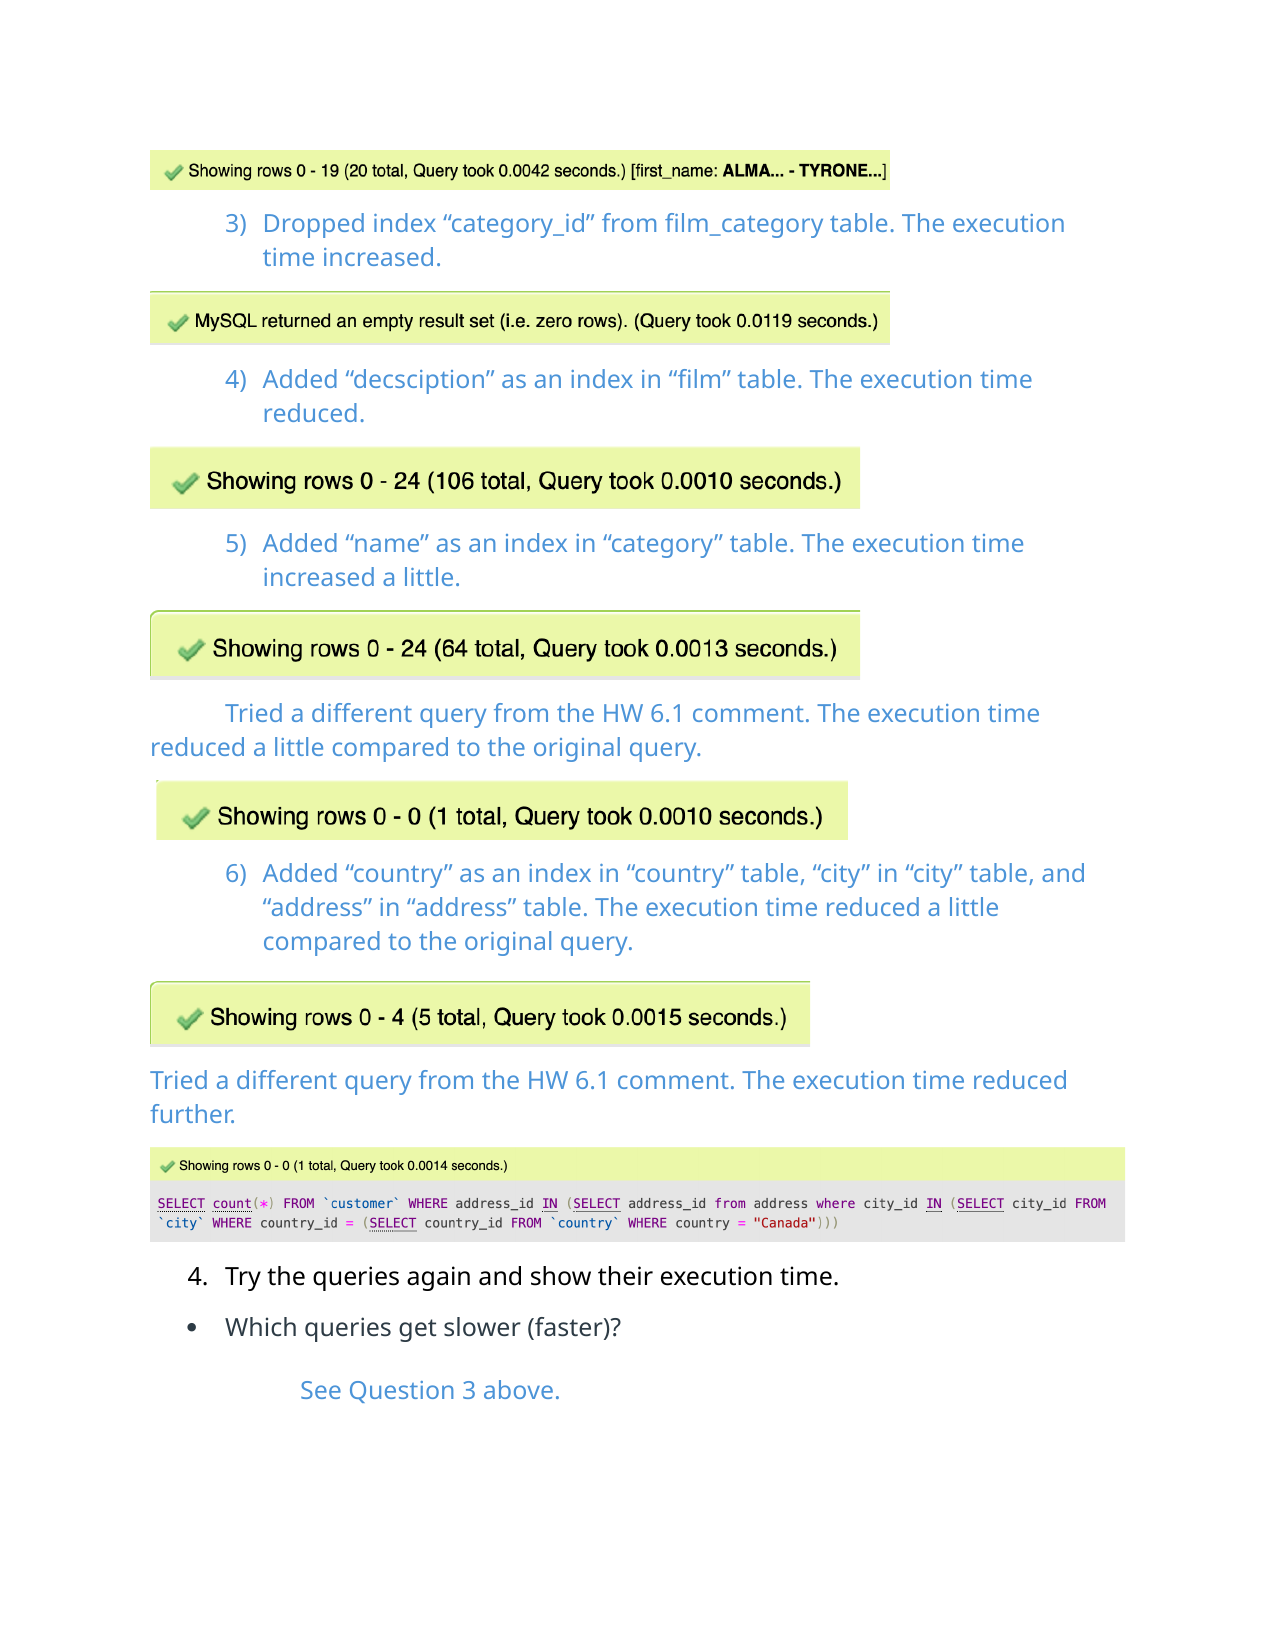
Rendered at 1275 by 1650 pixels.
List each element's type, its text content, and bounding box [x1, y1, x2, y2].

list Added “name” as an index in “category” table. The execution time increased a little. [225, 526, 1125, 594]
text Tried a different query from the HW 6.1 comment. The execution time reduced further. [150, 1063, 1125, 1131]
picture [150, 974, 811, 1047]
picture [150, 290, 890, 345]
picture [150, 150, 890, 190]
picture [150, 446, 861, 509]
text Tried a different query from the HW 6.1 comment. The execution time reduced a little compared to the original query. [150, 696, 1125, 764]
picture [150, 610, 861, 680]
list Try the queries again and show their execution time. [187, 1258, 1125, 1292]
list Dropped index “category_id” from film_category table. The execution time increased. [225, 206, 1125, 274]
picture [156, 780, 848, 840]
list Which queries get slower (faster)? [187, 1309, 1125, 1343]
list Added “country” as an index in “country” table, “city” in “city” table, and “address” in “address” table. The execution time reduced a little compared to the original query. [225, 856, 1125, 958]
text See Question 3 above. [262, 1372, 1125, 1406]
list Added “decsciption” as an index in “film” table. The execution time reduced. [225, 361, 1125, 429]
picture [150, 1147, 1125, 1242]
